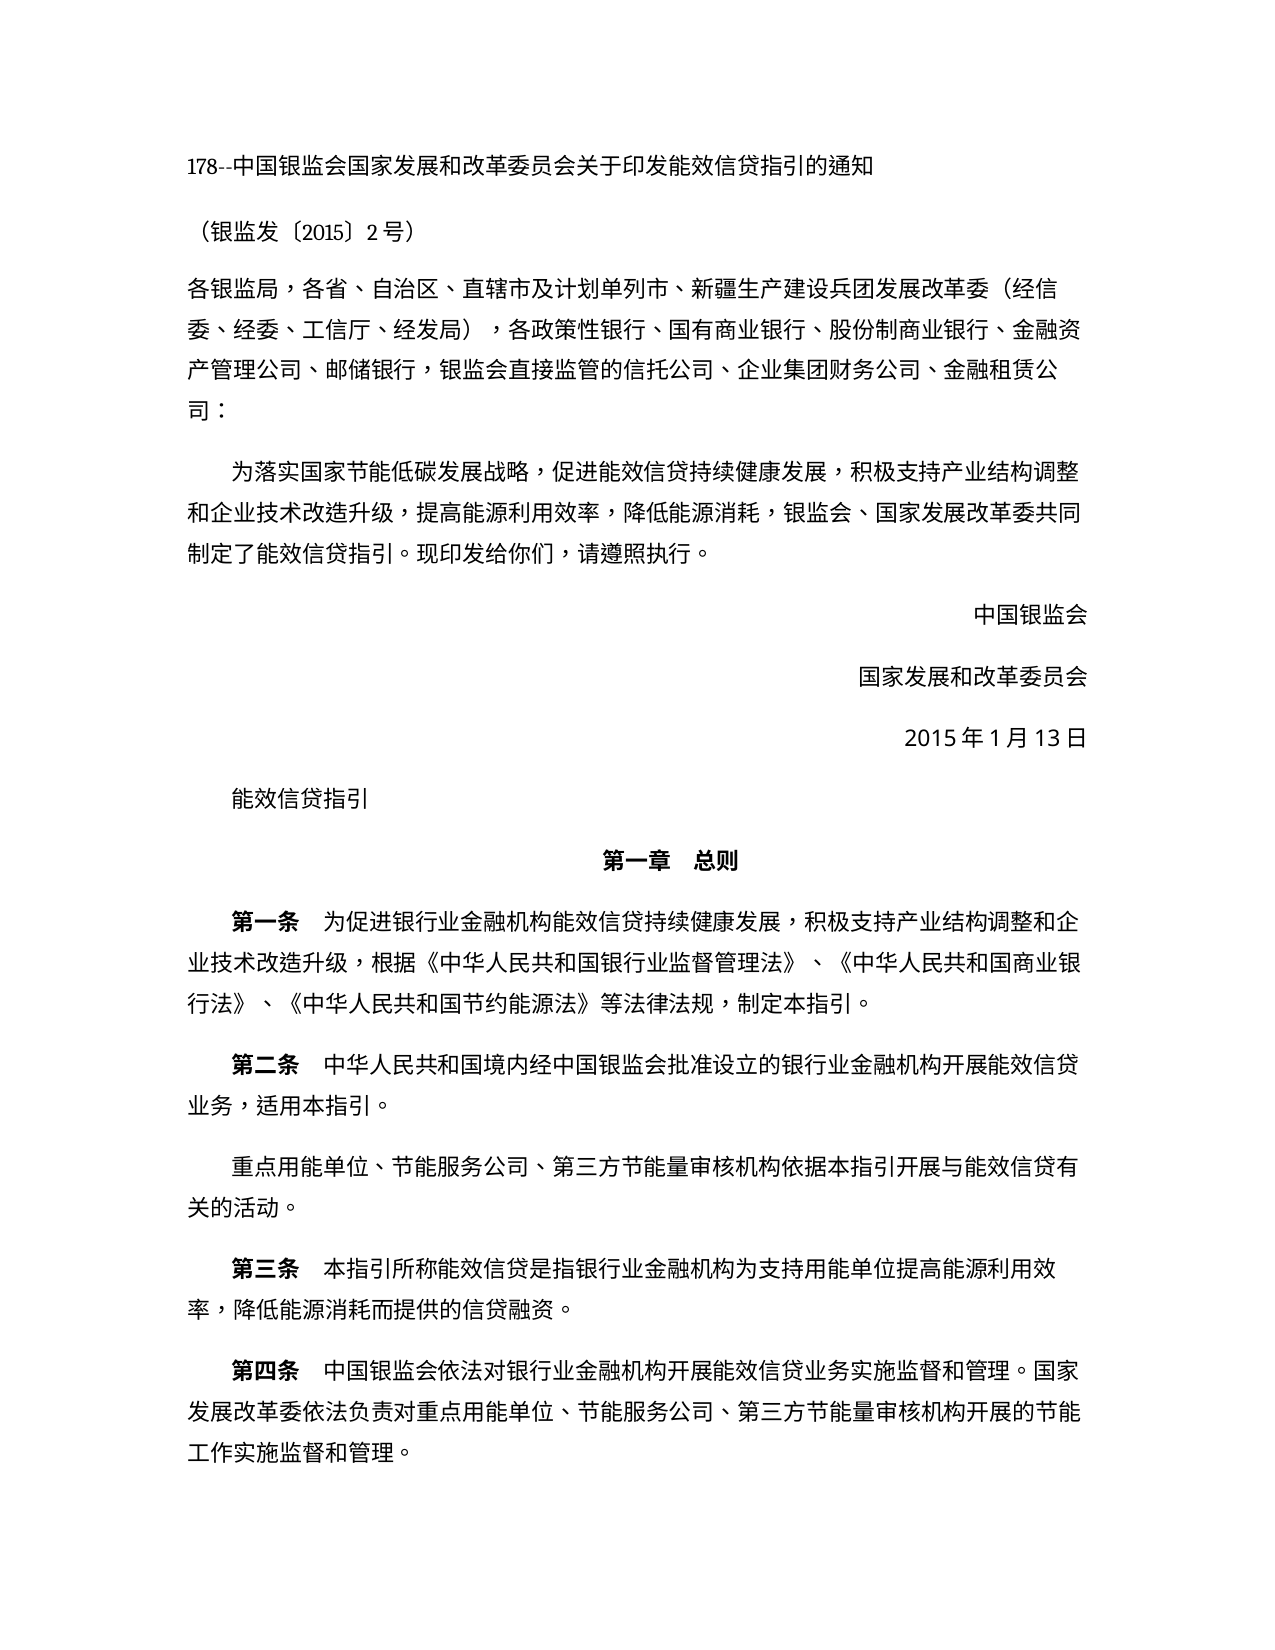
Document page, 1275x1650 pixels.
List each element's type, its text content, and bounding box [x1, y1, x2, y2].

text 第四条 中国银监会依法对银行业金融机构开展能效信贷业务实施监督和管理。国家发展改革委依法负责对重点用能单位、节能服务公司、第三方节能量审核机构开展的节能工作实施监督和管理。 [187, 1355, 1087, 1468]
text 为落实国家节能低碳发展战略，促进能效信贷持续健康发展，积极支持产业结构调整和企业技术改造升级，提高能源利用效率，降低能源消耗，银监会、国家发展改革委共同制定了能效信贷指引。现印发给你们，请遵照执行。 [187, 456, 1087, 569]
text 国家发展和改革委员会 [187, 660, 1087, 692]
text 第一章 总则 [187, 845, 1087, 876]
text 各银监局，各省、自治区、直辖市及计划单列市、新疆生产建设兵团发展改革委（经信委、经委、工信厅、经发局），各政策性银行、国有商业银行、股份制商业银行、金融资产管理公司、邮储银行，银监会直接监管的信托公司、企业集团财务公司、金融租赁公司： [187, 273, 1087, 426]
text 重点用能单位、节能服务公司、第三方节能量审核机构依据本指引开展与能效信贷有关的活动。 [187, 1151, 1087, 1223]
text 能效信贷指引 [187, 783, 1087, 814]
text 2015年1月13日 [187, 722, 1087, 753]
text 第三条 本指引所称能效信贷是指银行业金融机构为支持用能单位提高能源利用效率，降低能源消耗而提供的信贷融资。 [187, 1253, 1087, 1325]
text 第一条 为促进银行业金融机构能效信贷持续健康发展，积极支持产业结构调整和企业技术改造升级，根据《中华人民共和国银行业监督管理法》、《中华人民共和国商业银行法》、《中华人民共和国节约能源法》等法律法规，制定本指引。 [187, 906, 1087, 1019]
text 第二条 中华人民共和国境内经中国银监会批准设立的银行业金融机构开展能效信贷业务，适用本指引。 [187, 1049, 1087, 1121]
text 中国银监会 [187, 599, 1087, 630]
